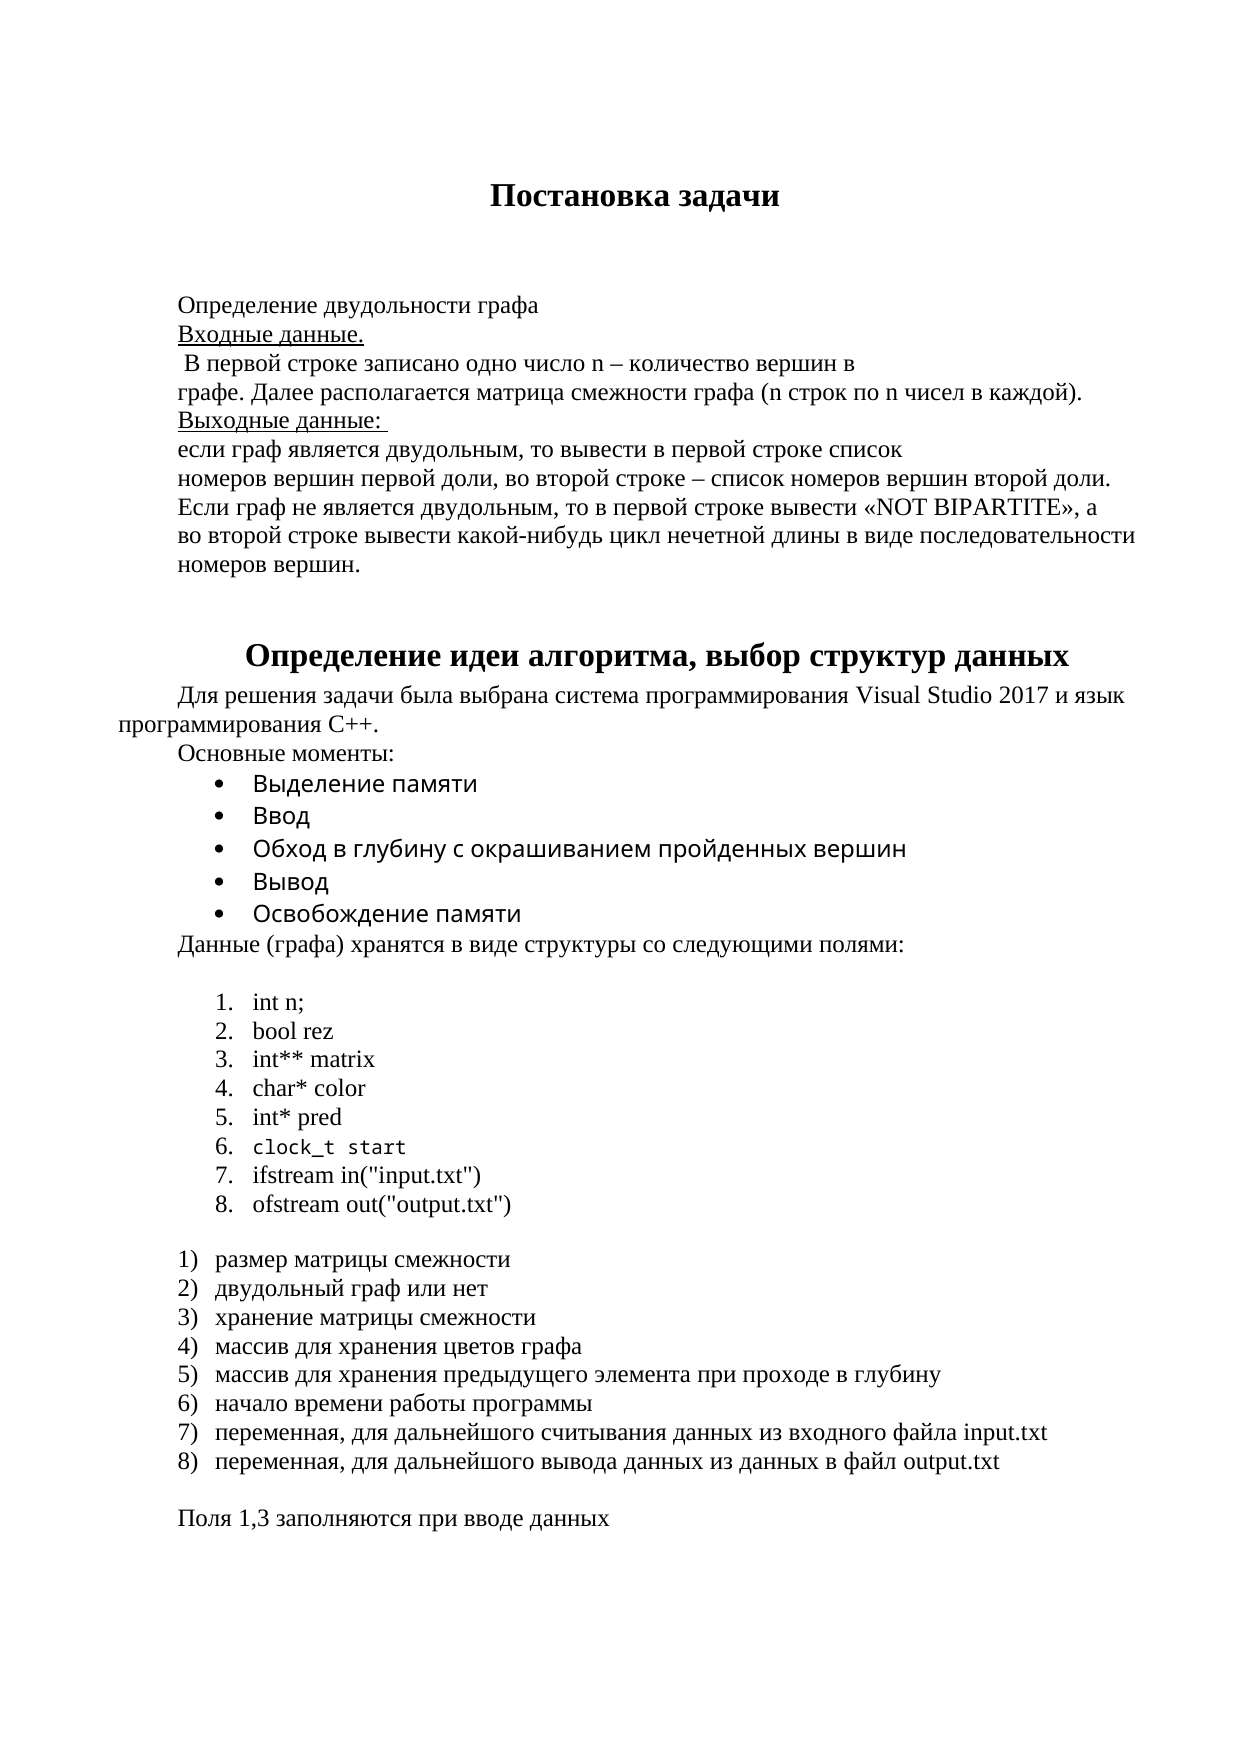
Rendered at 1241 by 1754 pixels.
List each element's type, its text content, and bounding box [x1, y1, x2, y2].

list хранение матрицы смежности [177, 1302, 1152, 1331]
text Основные моменты: [118, 738, 1152, 767]
text если граф является двудольным, то вывести в первой строке список [177, 434, 1152, 463]
list Вывод [215, 864, 1152, 897]
list переменная, для дальнейшого считывания данных из входного файла input.txt [177, 1417, 1152, 1446]
list двудольный граф или нет [177, 1273, 1152, 1302]
list bool rez [215, 1016, 1152, 1044]
list Обход в глубину с окрашиванием пройденных вершин [215, 832, 1152, 864]
list переменная, для дальнейшого вывода данных из данных в файл output.txt [177, 1446, 1152, 1474]
text номеров вершин. [177, 549, 1152, 578]
text В первой строке записано одно число n – количество вершин в [177, 348, 1152, 377]
text Постановка задачи [133, 176, 1137, 214]
text номеров вершин первой доли, во второй строке – список номеров вершин второй доли. [177, 463, 1152, 492]
text Для решения задачи была выбрана система программирования Visual Studio 2017 и язык программирования C++. [118, 680, 1152, 738]
list int n; [215, 987, 1152, 1016]
list размер матрицы смежности [177, 1244, 1152, 1273]
text во второй строке вывести какой-нибудь цикл нечетной длины в виде последовательности [177, 521, 1152, 549]
text Если граф не является двудольным, то в первой строке вывести «NOT BIPARTITE», а [177, 492, 1152, 521]
text Входные данные. [177, 319, 1152, 348]
text Данные (графа) хранятся в виде структуры со следующими полями: [177, 929, 1152, 958]
list Выделение памяти [215, 767, 1152, 799]
list ofstream out("output.txt") [215, 1189, 1152, 1217]
text Поля 1,3 заполняются при вводе данных [177, 1503, 1152, 1532]
list массив для хранения предыдущего элемента при проходе в глубину [177, 1359, 1152, 1388]
list начало времени работы программы [177, 1388, 1152, 1417]
text Определение двудольности графа [177, 291, 1152, 319]
list Освобождение памяти [215, 897, 1152, 929]
list int* pred [215, 1102, 1152, 1131]
list char* color [215, 1073, 1152, 1102]
list Ввод [215, 799, 1152, 832]
list clock_t start [215, 1131, 1152, 1160]
list int** matrix [215, 1044, 1152, 1073]
text графе. Далее располагается матрица смежности графа (n строк по n чисел в каждой). [177, 377, 1152, 406]
list ifstream in("input.txt") [215, 1160, 1152, 1189]
text Выходные данные: [177, 406, 1152, 434]
list массив для хранения цветов графа [177, 1331, 1152, 1359]
subtitle Определение идеи алгоритма, выбор структур данных [118, 636, 1152, 674]
